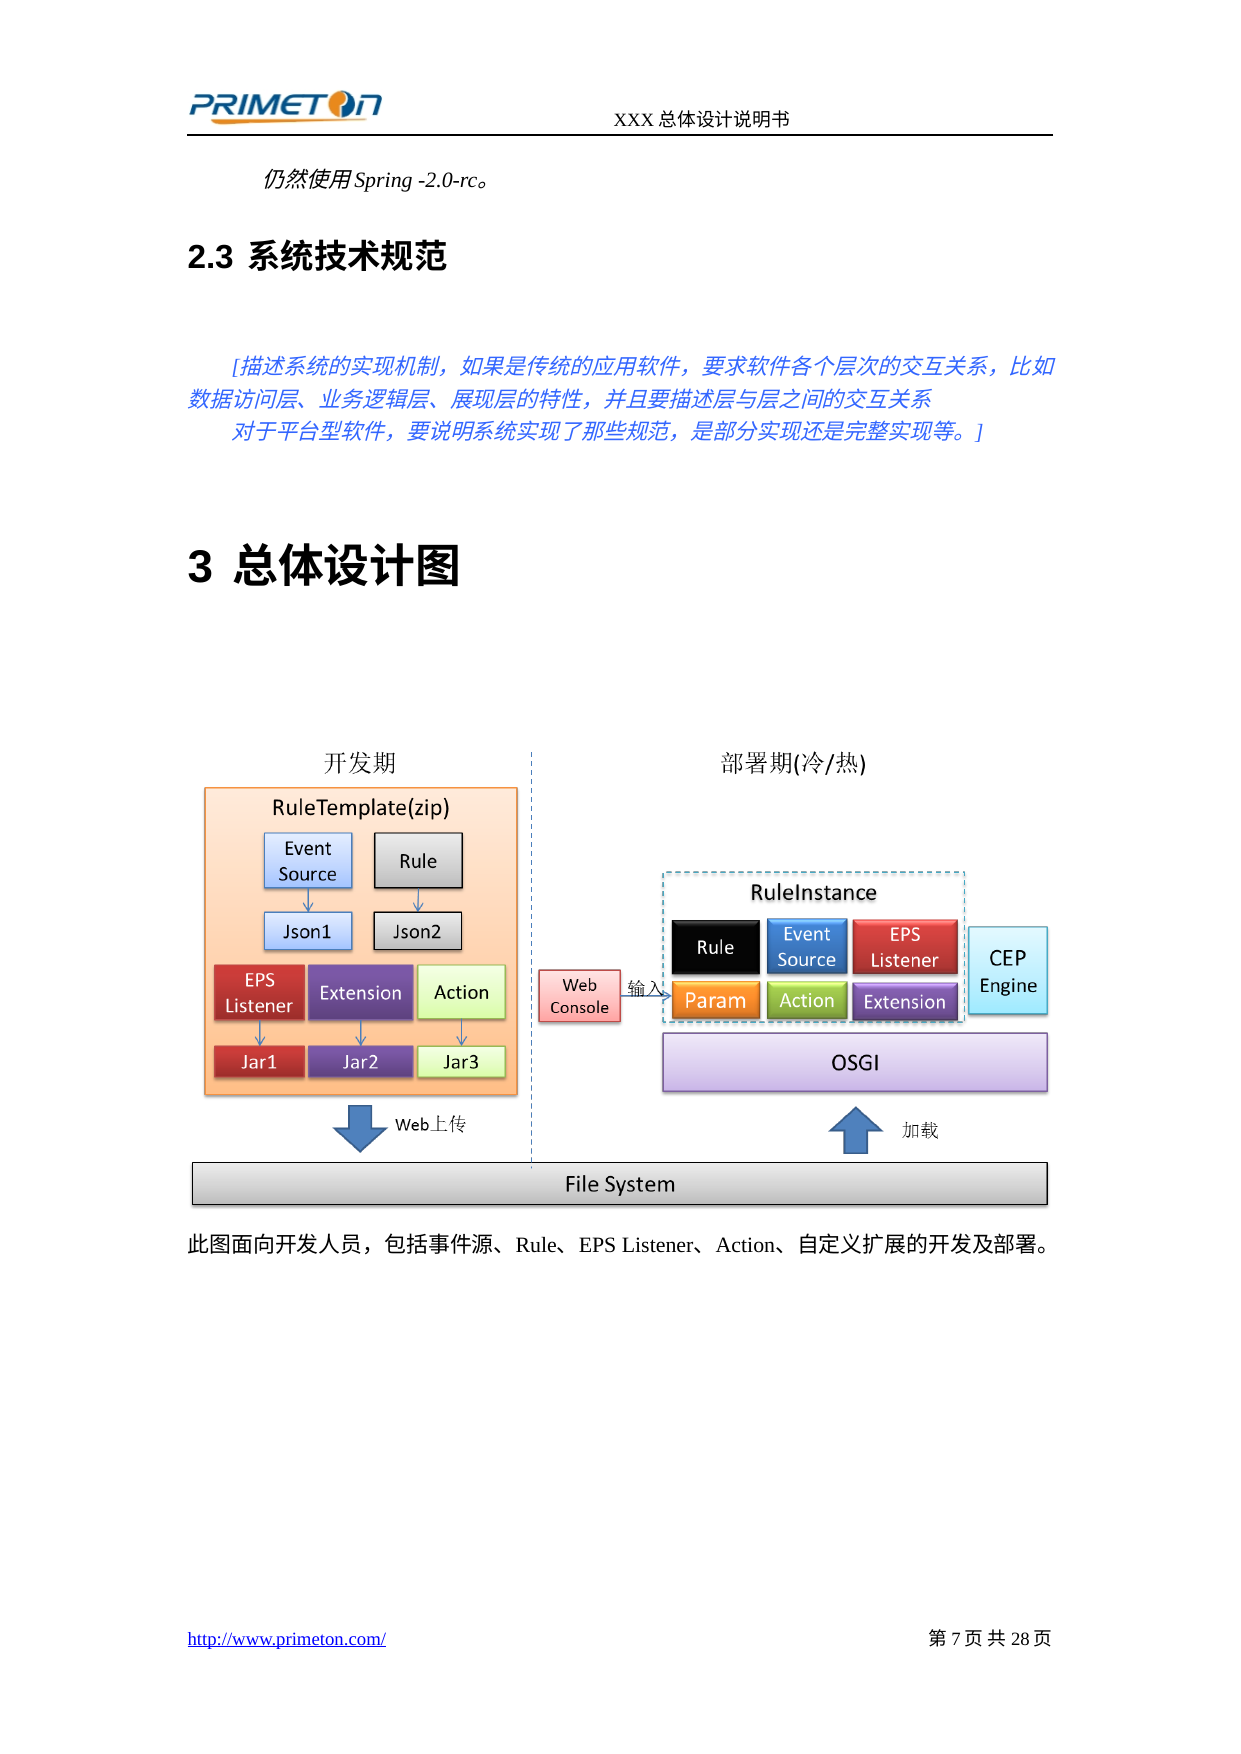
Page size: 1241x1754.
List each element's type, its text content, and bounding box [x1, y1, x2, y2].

text 此图面向开发人员，包括事件源、Rule、EPS Listener、Action、自定义扩展的开发及部署。 [187, 1226, 1053, 1259]
text 对于平台型软件，要说明系统实现了那些规范，是部分实现还是完整实现等。] [187, 414, 1053, 446]
picture [187, 738, 1054, 1219]
subtitle 系统技术规范 [187, 222, 1053, 287]
subtitle 总体设计图 [187, 514, 1053, 612]
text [262, 162, 1053, 194]
picture [187, 88, 385, 127]
text [描述系统的实现机制，如果是传统的应用软件，要求软件各个层次的交互关系，比如数据访问层、业务逻辑层、展现层的特性，并且要描述层与层之间的交互关系 [187, 349, 1053, 414]
